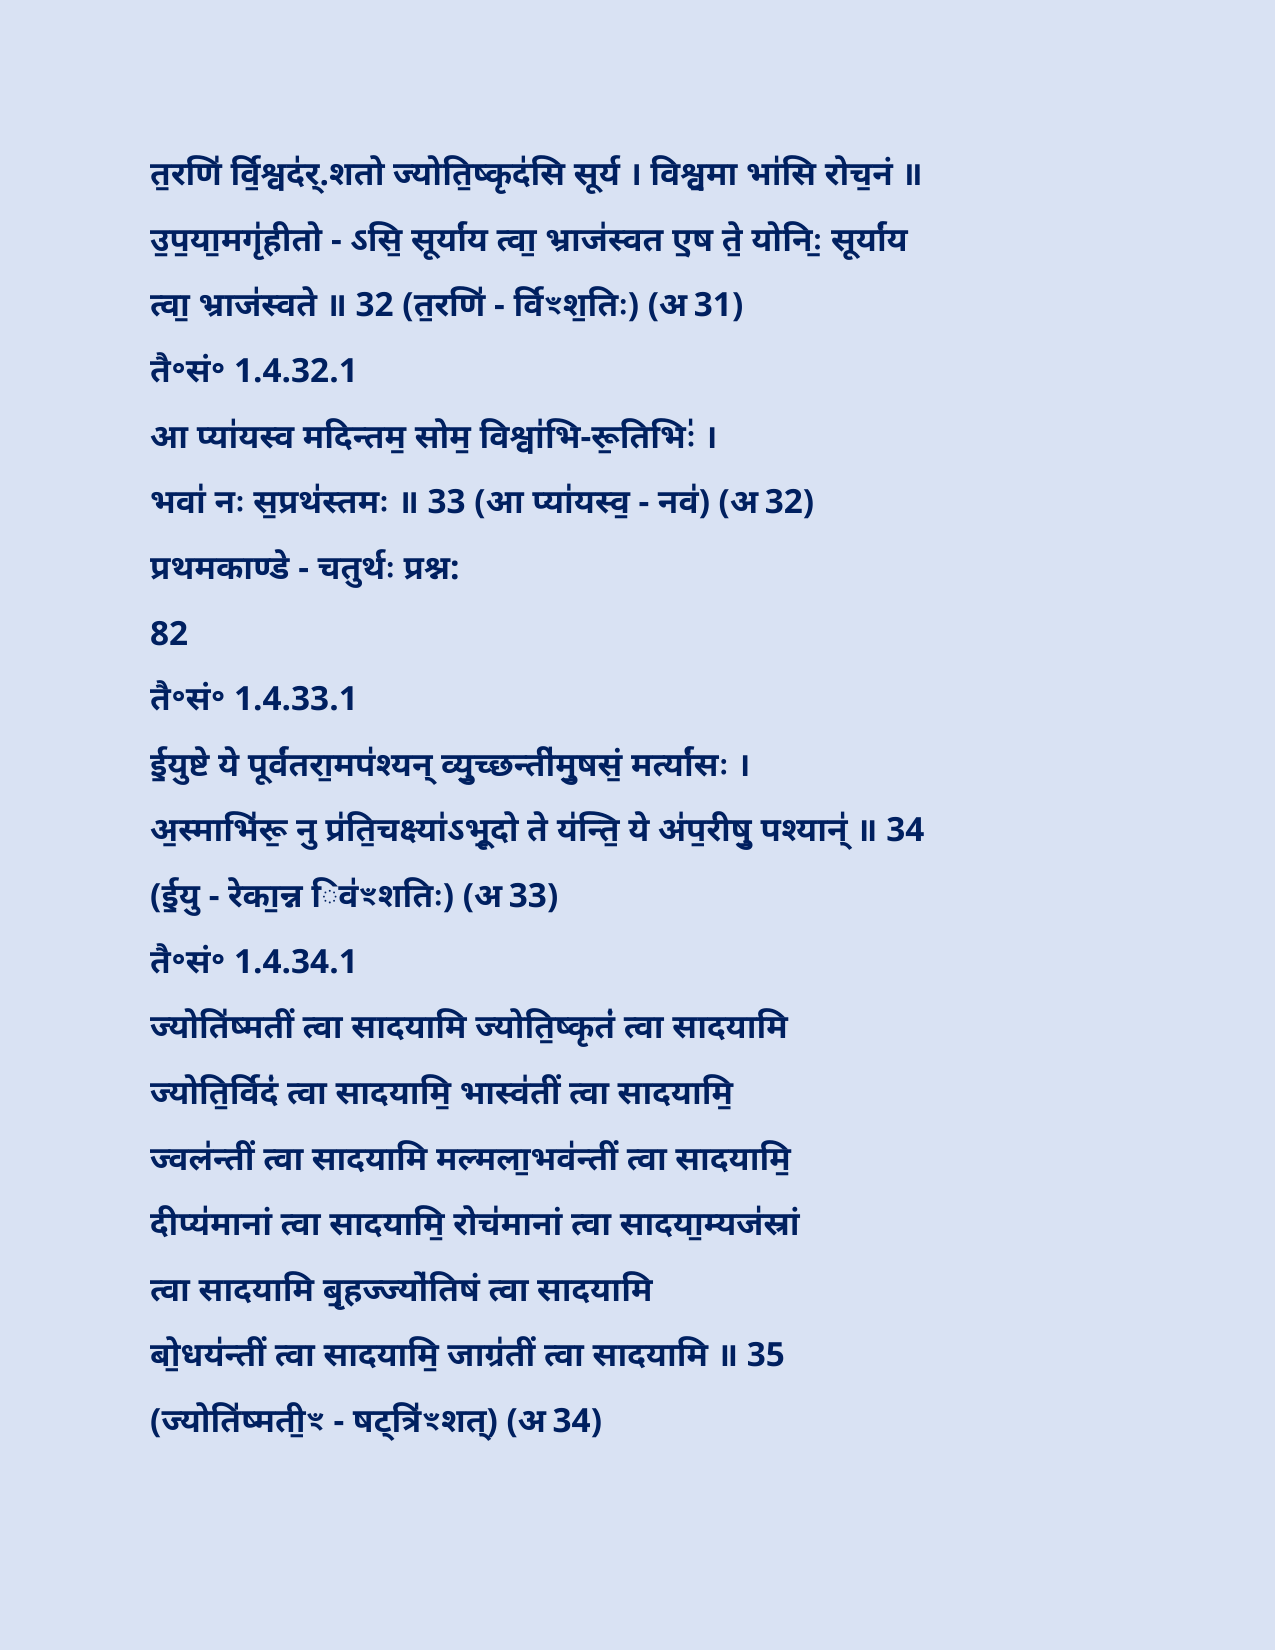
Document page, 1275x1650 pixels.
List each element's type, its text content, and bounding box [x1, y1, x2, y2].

text त॒रणि॑ र्वि॒श्वद॑र्.शतो ज्योति॒ष्कृद॑सि सूर्य । विश्व॒मा भा॑सि रोच॒नं ॥ [150, 150, 1125, 195]
text (ई॒यु - रेका॒न्न िव॑ꣳशतिः) (अ33) [150, 872, 1125, 917]
text दीप्य॑मानां त्वा सादयामि॒ रोच॑मानां त्वा सादया॒म्यज॑स्रां [150, 1200, 1125, 1245]
text उ॒प॒या॒मगृ॑हीतो - ऽसि॒ सूर्या॑य त्वा॒ भ्राज॑स्वत ए॒ष ते॒ योनिः॒ सूर्या॑य [150, 216, 1125, 261]
text तै॰सं॰ 1.4.34.1 [150, 937, 1125, 983]
text ई॒युष्टे ये पूर्व॑तरा॒मप॑श्यन् व्यु॒च्छन्ती॑मु॒षसं॒ मर्त्या॑सः । [150, 741, 1125, 786]
text ज्योति॑ष्मतीं त्वा सादयामि ज्योति॒ष्कृतं॑ त्वा सादयामि [150, 1003, 1125, 1048]
text अ॒स्माभि॑रू॒ नु प्र॑ति॒चक्ष्या॑ऽभू॒दो ते य॑न्ति॒ ये अ॑प॒रीषु॒ पश्यान्॑ ॥ 34 [150, 806, 1125, 852]
text तै॰सं॰ 1.4.33.1 [150, 675, 1125, 720]
text त्वा॒ भ्राज॑स्वते ॥ 32 (त॒रणि॑ - र्विꣳश॒तिः) (अ31) [150, 281, 1125, 327]
text (ज्योति॑ष्मती॒ꣳ - षट्त्रि॑ꣳशत्) (अ34) [150, 1397, 1125, 1442]
text तै॰सं॰ 1.4.32.1 [150, 347, 1125, 392]
text आ प्या॑यस्व मदिन्तम॒ सोम॒ विश्वा॑भि-रू॒तिभिः॑ । [150, 412, 1125, 458]
text त्वा सादयामि बृ॒हज्ज्यो॑तिषं त्वा सादयामि [150, 1266, 1125, 1311]
text 82 [150, 609, 1125, 655]
text प्रथमकाण्डे - चतुर्थः प्रश्न: [150, 544, 1125, 589]
text ज्वल॑न्तीं त्वा सादयामि मल्मला॒भव॑न्तीं त्वा सादयामि॒ [150, 1134, 1125, 1180]
text बो॒धय॑न्तीं त्वा सादयामि॒ जाग्र॑तीं त्वा सादयामि ॥ 35 [150, 1331, 1125, 1377]
text ज्योति॒र्विदं॑ त्वा सादयामि॒ भास्व॑तीं त्वा सादयामि॒ [150, 1069, 1125, 1114]
text भवा॑ नः स॒प्रथ॑स्तमः ॥ 33 (आ प्या॑यस्व॒ - नव॑) (अ32) [150, 478, 1125, 523]
